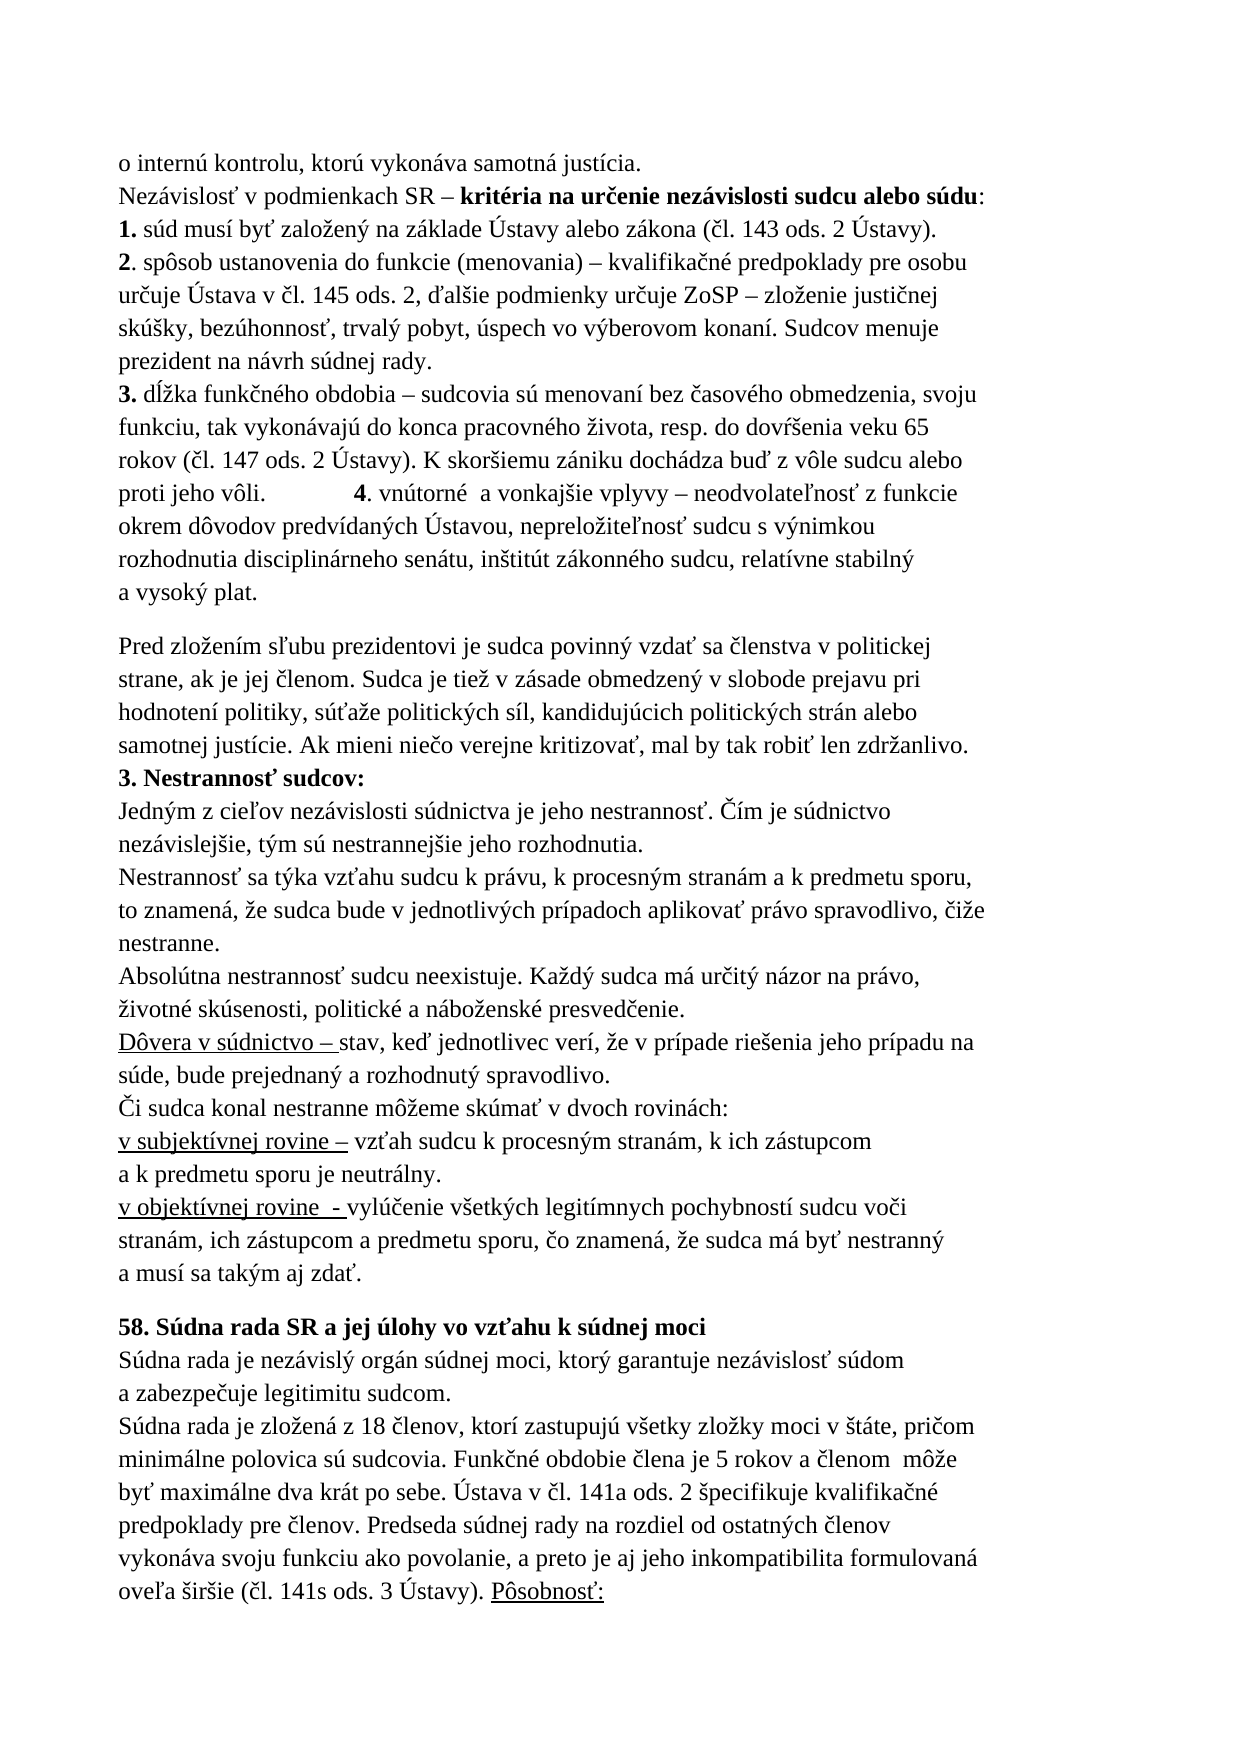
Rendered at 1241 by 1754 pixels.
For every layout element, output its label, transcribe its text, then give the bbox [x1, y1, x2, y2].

text Pred zložením sľubu prezidentovi je sudca povinný vzdať sa členstva v politickej strane, ak je jej členom. Sudca je tiež v zásade obmedzený v slobode prejavu pri hodnotení politiky, súťaže politických síl, kandidujúcich politických strán alebo samotnej justície. Ak mieni niečo verejne kritizovať, mal by tak robiť len zdržanlivo. 3. Nestrannosť sudcov: Jedným z cieľov nezávislosti súdnictva je jeho nestrannosť. Čím je súdnictvo nezávislejšie, tým sú nestrannejšie jeho rozhodnutia. Nestrannosť sa týka vzťahu sudcu k právu, k procesným stranám a k predmetu sporu, to znamená, že sudca bude v jednotlivých prípadoch aplikovať právo spravodlivo, čiže nestranne. Absolútna nestrannosť sudcu neexistuje. Každý sudca má určitý názor na právo, životné skúsenosti, politické a náboženské presvedčenie. Dôvera v súdnictvo – stav, keď jednotlivec verí, že v prípade riešenia jeho prípadu na súde, bude prejednaný a rozhodnutý spravodlivo. Či sudca konal nestranne môžeme skúmať v dvoch rovinách: v subjektívnej rovine – vzťah sudcu k procesným stranám, k ich zástupcom a k predmetu sporu je neutrálny. v objektívnej rovine - vylúčenie všetkých legitímnych pochybností sudcu voči stranám, ich zástupcom a predmetu sporu, čo znamená, že sudca má byť nestranný a musí sa takým aj zdať. [118, 631, 992, 1287]
